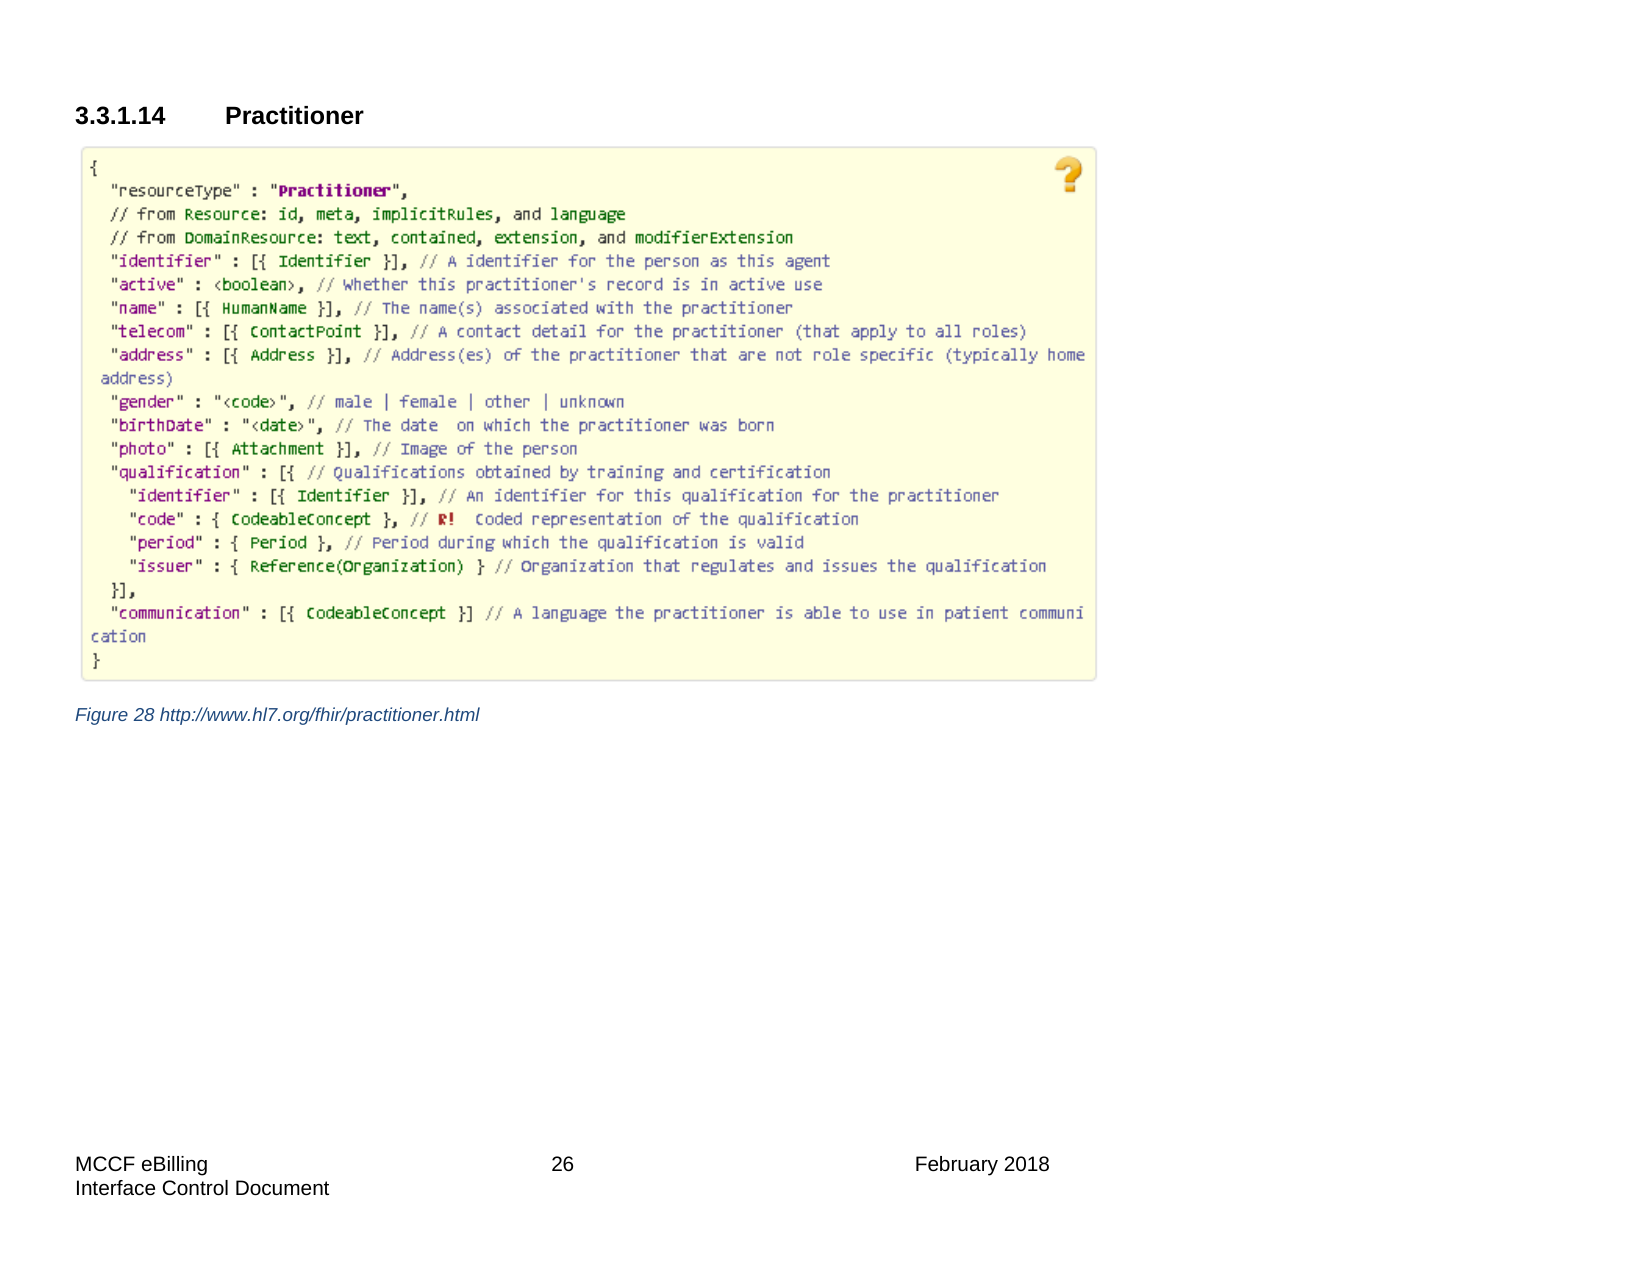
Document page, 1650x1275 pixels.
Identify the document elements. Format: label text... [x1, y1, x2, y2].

picture [75, 142, 1105, 691]
subtitle Practitioner [75, 101, 1575, 130]
